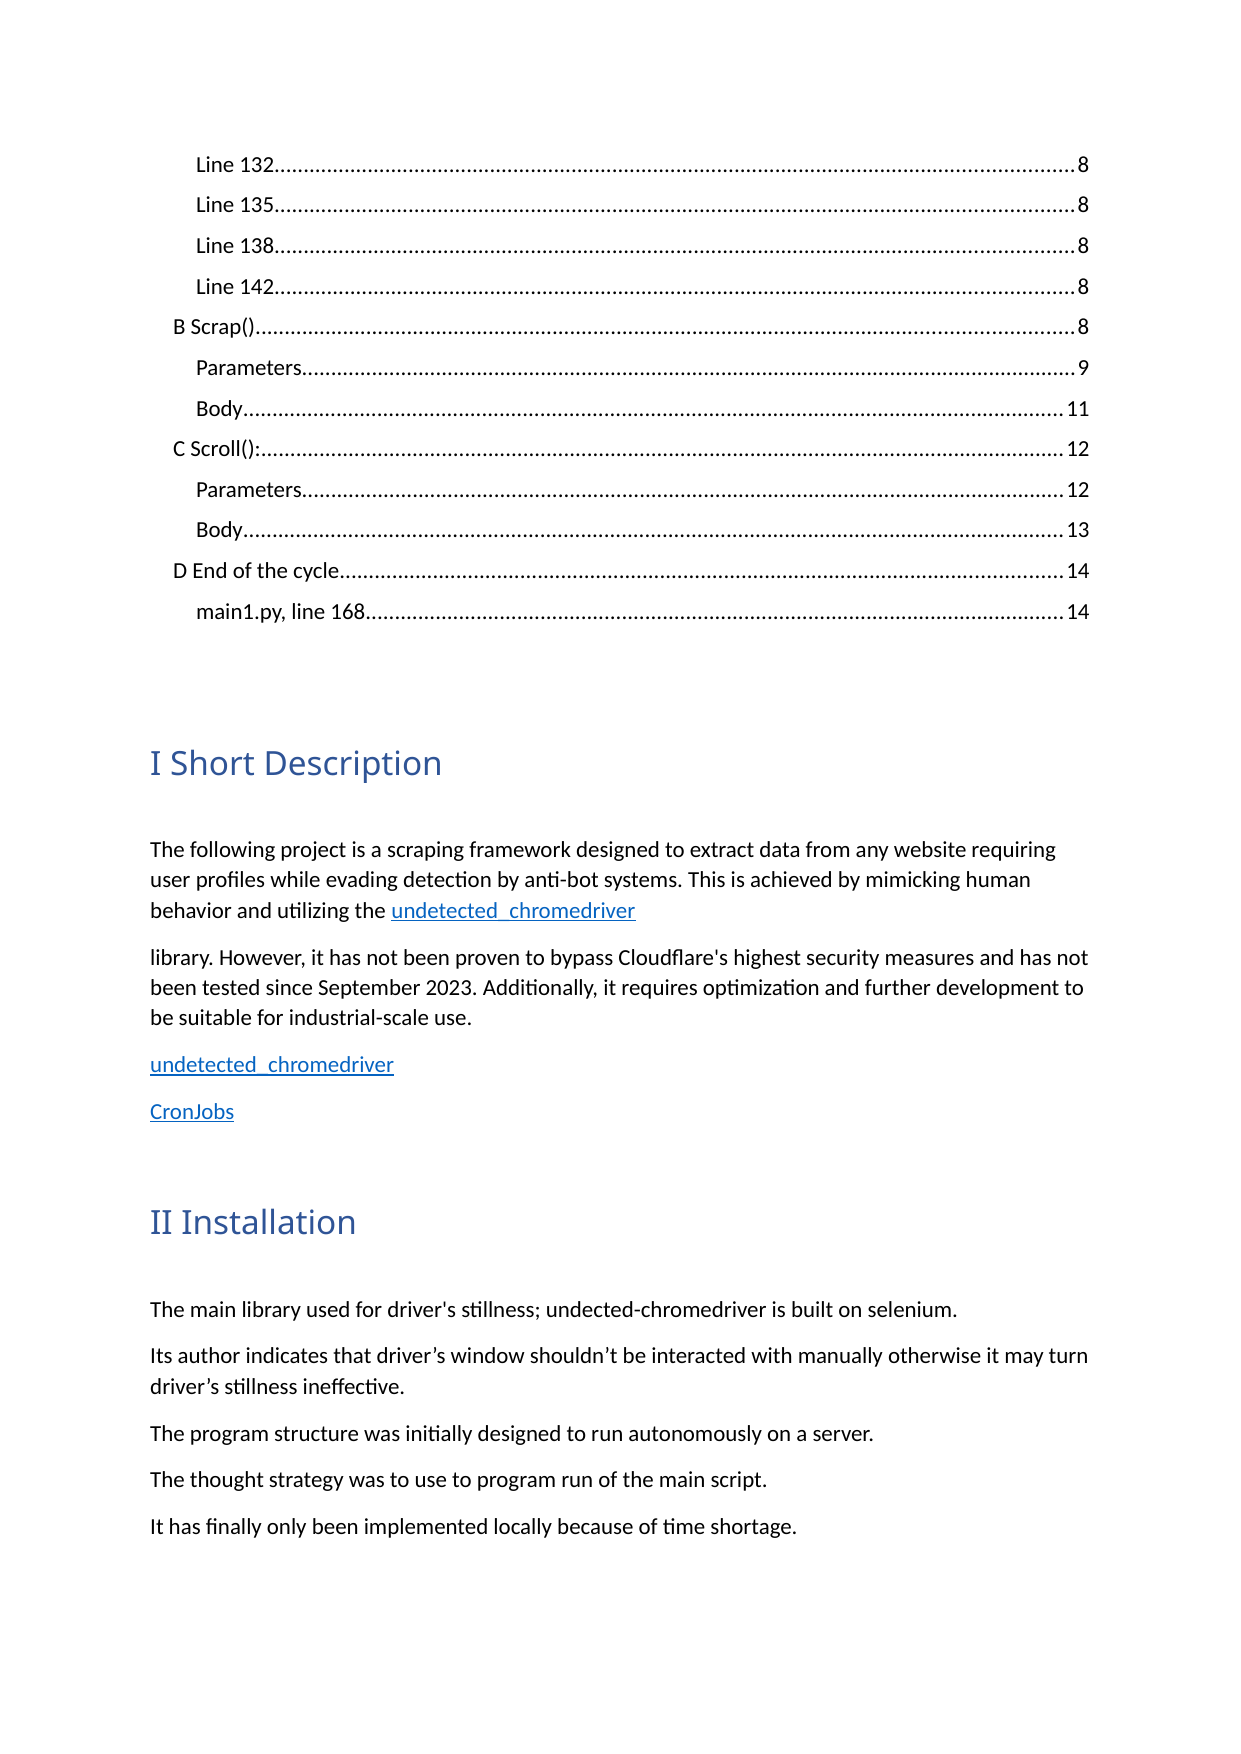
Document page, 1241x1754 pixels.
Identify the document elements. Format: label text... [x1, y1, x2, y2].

text The main library used for driver's stillness; undected-chromedriver is built on selenium. [150, 1295, 1090, 1323]
text undetected_chromedriver [150, 1050, 1090, 1078]
subtitle II Installation [150, 1199, 1090, 1244]
text The thought strategy was to use to program run of the main script. [150, 1466, 1090, 1494]
text The program structure was initially designed to run autonomously on a server. [150, 1419, 1090, 1447]
text It has finally only been implemented locally because of time shortage. [150, 1512, 1090, 1541]
text The following project is a scraping framework designed to extract data from any website requiring user profiles while evading detection by anti-bot systems. This is achieved by mimicking human behavior and utilizing the undetected_chromedriver [150, 835, 1090, 924]
text library. However, it has not been proven to bypass Cloudflare's highest security measures and has not been tested since September 2023. Additionally, it requires optimization and further development to be suitable for industrial-scale use. [150, 943, 1090, 1031]
text CronJobs [150, 1097, 1090, 1125]
subtitle I Short Description [150, 739, 1090, 785]
text Its author indicates that driver’s window shouldn’t be interacted with manually otherwise it may turn driver’s stillness ineffective. [150, 1342, 1090, 1400]
